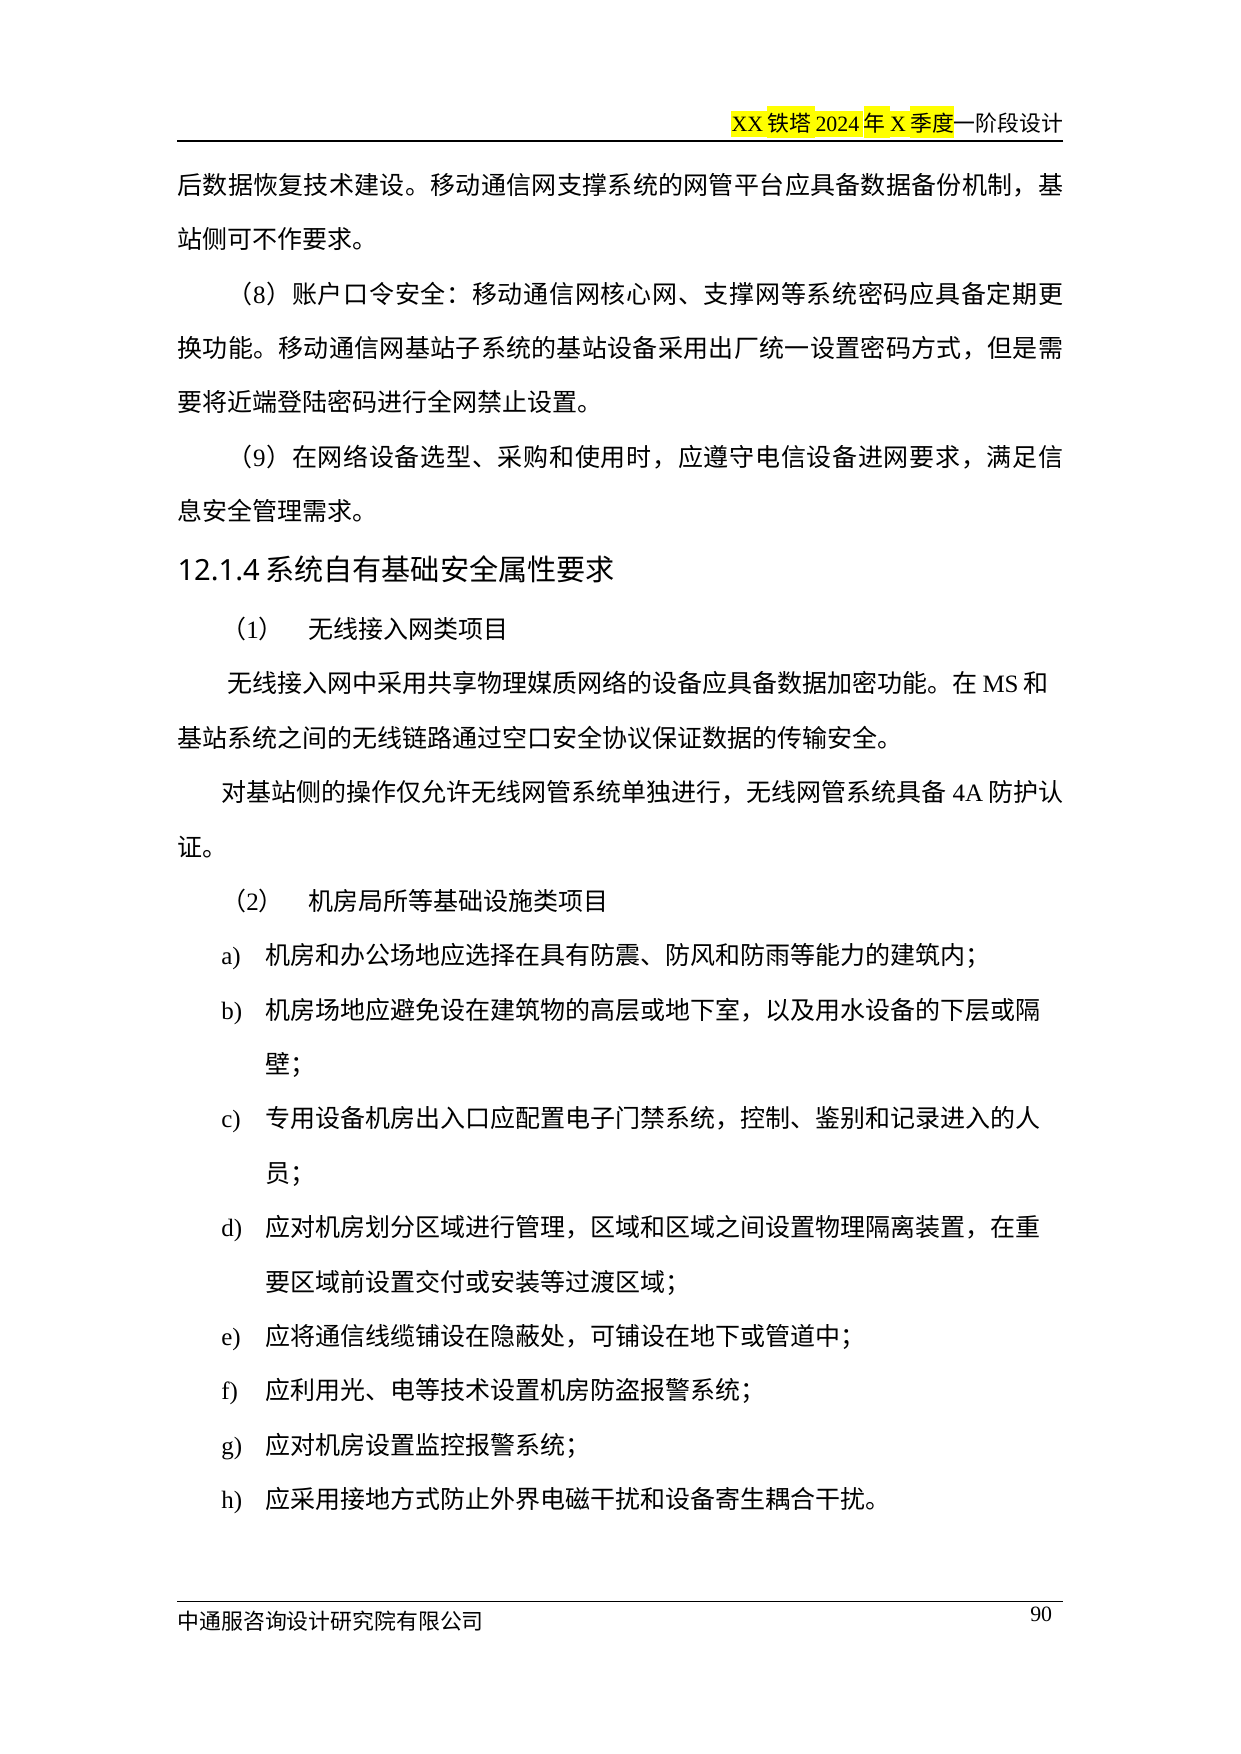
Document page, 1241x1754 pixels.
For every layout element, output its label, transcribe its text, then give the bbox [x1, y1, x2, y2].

list 应采用接地方式防止外界电磁干扰和设备寄生耦合干扰。 [221, 1479, 1063, 1516]
list 机房和办公场地应选择在具有防震、防风和防雨等能力的建筑内； [221, 936, 1063, 972]
text （8）账户口令安全：移动通信网核心网、支撑网等系统密码应具备定期更换功能。移动通信网基站子系统的基站设备采用出厂统一设置密码方式，但是需要将近端登陆密码进行全网禁止设置。 [177, 274, 1063, 419]
list 专用设备机房出入口应配置电子门禁系统，控制、鉴别和记录进入的人员； [221, 1099, 1063, 1189]
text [177, 165, 1063, 256]
list 无线接入网类项目 [221, 609, 1063, 646]
list 应对机房划分区域进行管理，区域和区域之间设置物理隔离装置，在重要区域前设置交付或安装等过渡区域； [221, 1208, 1063, 1298]
list 机房场地应避免设在建筑物的高层或地下室，以及用水设备的下层或隔壁； [221, 990, 1063, 1081]
list 应将通信线缆铺设在隐蔽处，可铺设在地下或管道中； [221, 1316, 1063, 1353]
text （9）在网络设备选型、采购和使用时，应遵守电信设备进网要求，满足信息安全管理需求。 [177, 437, 1063, 528]
text 无线接入网中采用共享物理媒质网络的设备应具备数据加密功能。在MS和基站系统之间的无线链路通过空口安全协议保证数据的传输安全。 [177, 664, 1063, 754]
text 对基站侧的操作仅允许无线网管系统单独进行，无线网管系统具备4A防护认证。 [177, 773, 1063, 863]
list 应对机房设置监控报警系统； [221, 1425, 1063, 1461]
list 机房局所等基础设施类项目 [221, 881, 1063, 918]
subtitle 系统自有基础安全属性要求 [177, 546, 1063, 588]
list 应利用光、电等技术设置机房防盗报警系统； [221, 1371, 1063, 1407]
